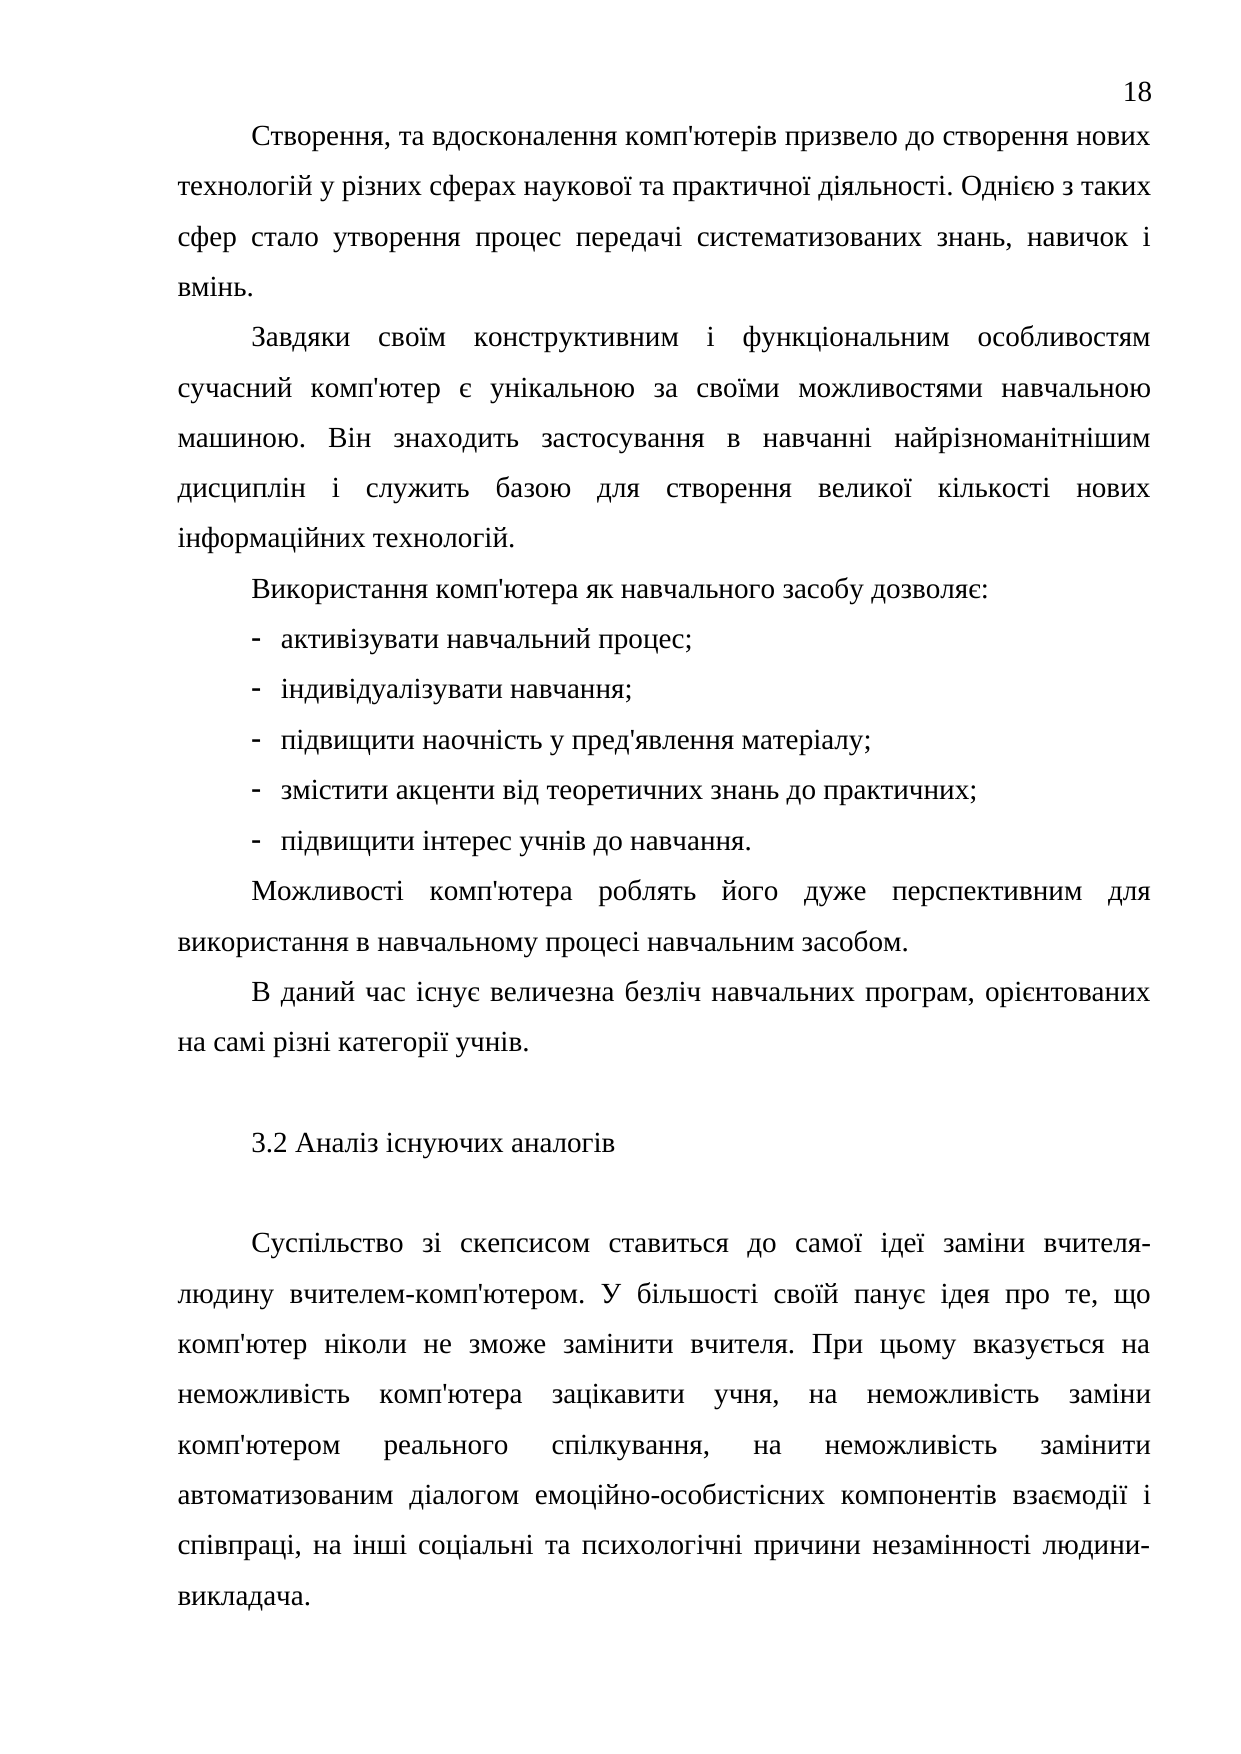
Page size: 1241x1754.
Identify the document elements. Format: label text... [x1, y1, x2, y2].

list активізувати навчальний процес; [177, 621, 1152, 655]
text 3.2 Аналіз існуючих аналогів [177, 1125, 1152, 1158]
text Створення, та вдосконалення комп'ютерів призвело до створення нових технологій у різних сферах наукової та практичної діяльності. Однією з таких сфер стало утворення процес передачі систематизованих знань, навичок і вмінь. [177, 118, 1152, 303]
list підвищити інтерес учнів до навчання. [177, 823, 1152, 857]
text В даний час існує величезна безліч навчальних програм, орієнтованих на самі різні категорії учнів. [177, 974, 1152, 1058]
text Суспільство зі скепсисом ставиться до самої ідеї заміни вчителя-людину вчителем-комп'ютером. У більшості своїй панує ідея про те, що комп'ютер ніколи не зможе замінити вчителя. При цьому вказується на неможливість комп'ютера зацікавити учня, на неможливість заміни комп'ютером реального спілкування, на неможливість замінити автоматизованим діалогом емоційно-особистісних компонентів взаємодії і співпраці, на інші соціальні та психологічні причини незамінності людини-викладача. [177, 1226, 1152, 1611]
text Використання комп'ютера як навчального засобу дозволяє: [177, 571, 1152, 604]
list підвищити наочність у пред'явлення матеріалу; [177, 722, 1152, 756]
list індивідуалізувати навчання; [177, 672, 1152, 705]
text Завдяки своїм конструктивним і функціональним особливостям сучасний комп'ютер є унікальною за своїми можливостями навчальною машиною. Він знаходить застосування в навчанні найрізноманітнішим дисциплін і служить базою для створення великої кількості нових інформаційних технологій. [177, 319, 1152, 554]
text Можливості комп'ютера роблять його дуже перспективним для використання в навчальному процесі навчальним засобом. [177, 873, 1152, 957]
list змістити акценти від теоретичних знань до практичних; [177, 772, 1152, 806]
